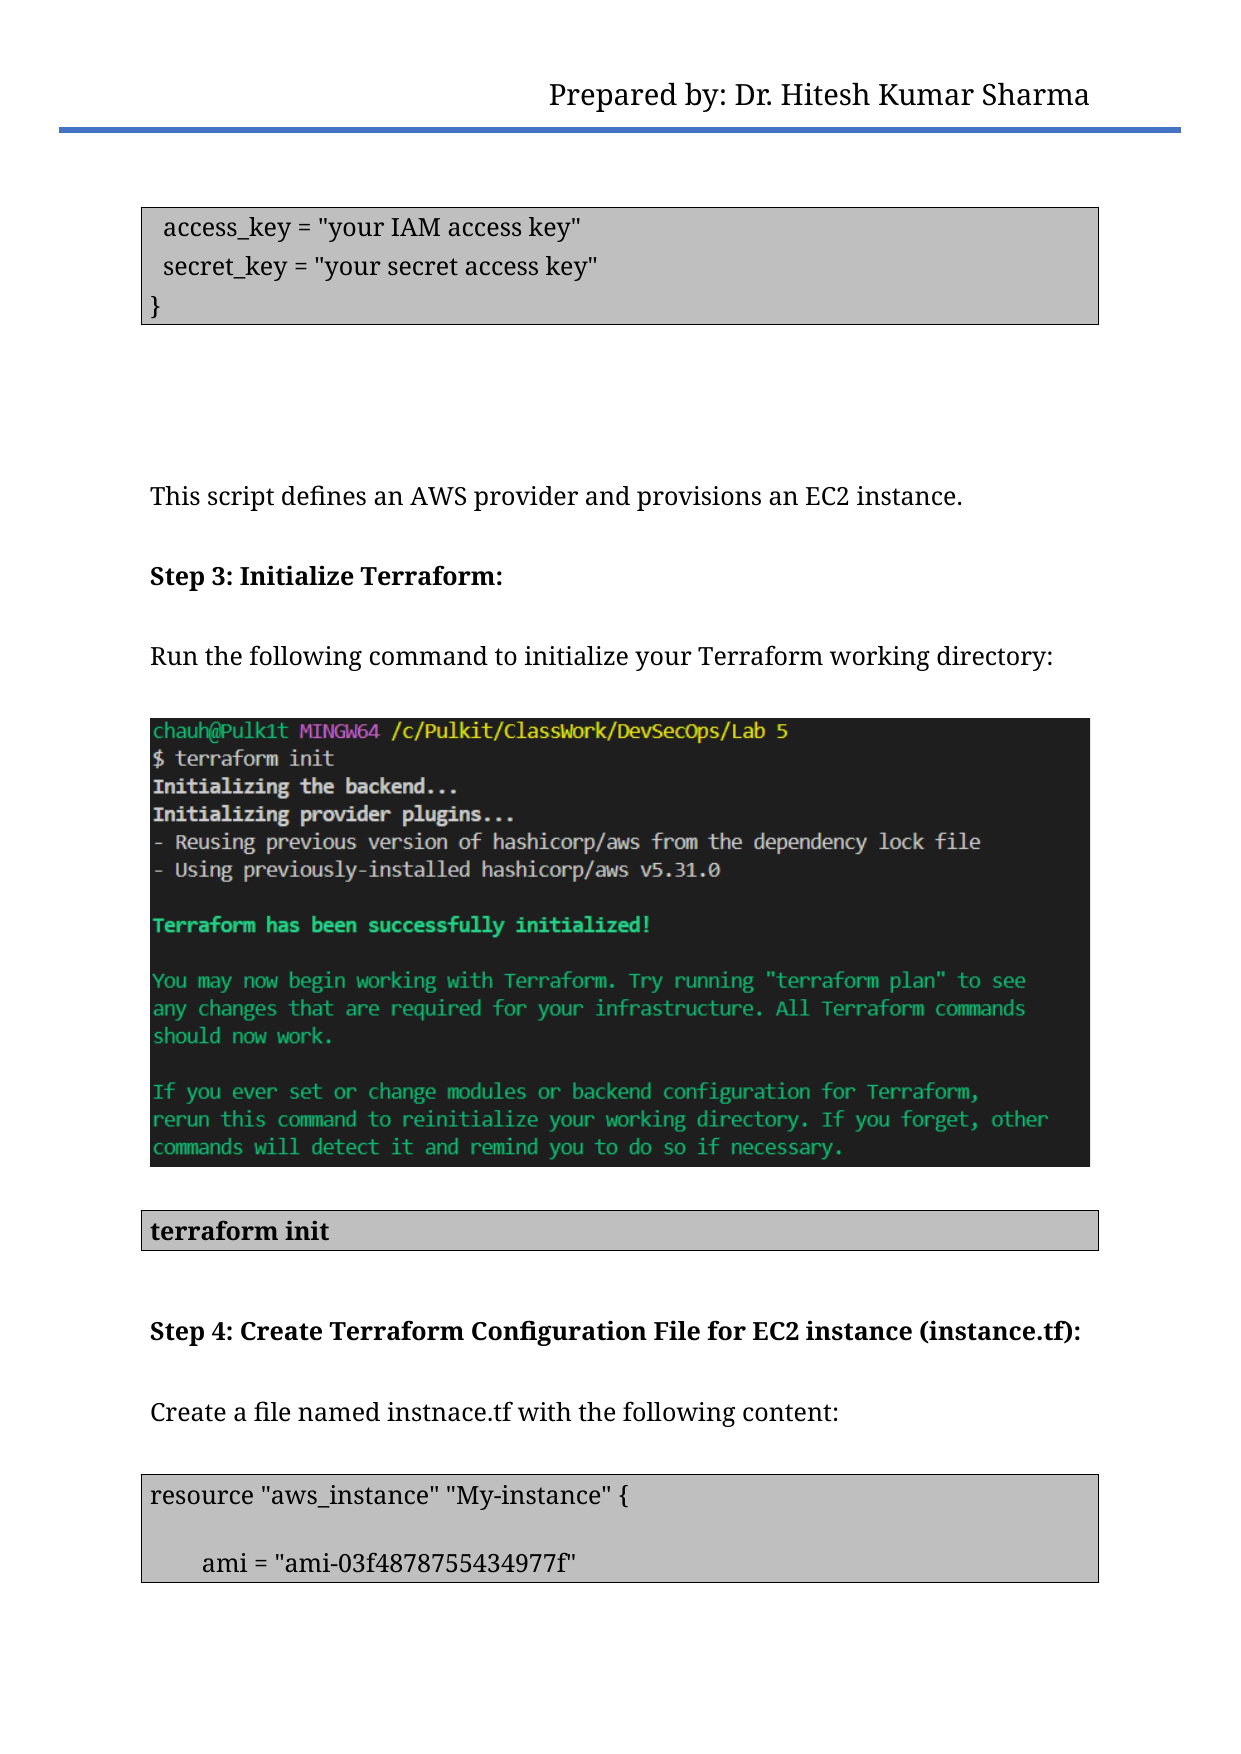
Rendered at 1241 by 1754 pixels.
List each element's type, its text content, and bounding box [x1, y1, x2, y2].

text Run the following command to initialize your Terraform working directory: [150, 639, 1090, 673]
text access_key = "your IAM access key" [142, 208, 1098, 244]
text } [142, 285, 1098, 324]
text This script defines an AWS provider and provisions an EC2 instance. [150, 478, 1090, 512]
text Step 4: Create Terraform Configuration File for EC2 instance (instance.tf): [150, 1314, 1090, 1348]
text secret_key = "your secret access key" [142, 246, 1098, 283]
text Step 3: Initialize Terraform: [150, 558, 1090, 592]
picture [150, 718, 1091, 1167]
text resource "aws_instance" "My-instance" { [142, 1475, 1098, 1512]
text Create a file named instnace.tf with the following content: [150, 1394, 1090, 1428]
text terraform init [142, 1211, 1098, 1250]
text ami = "ami-03f4878755434977f" [142, 1542, 1098, 1582]
